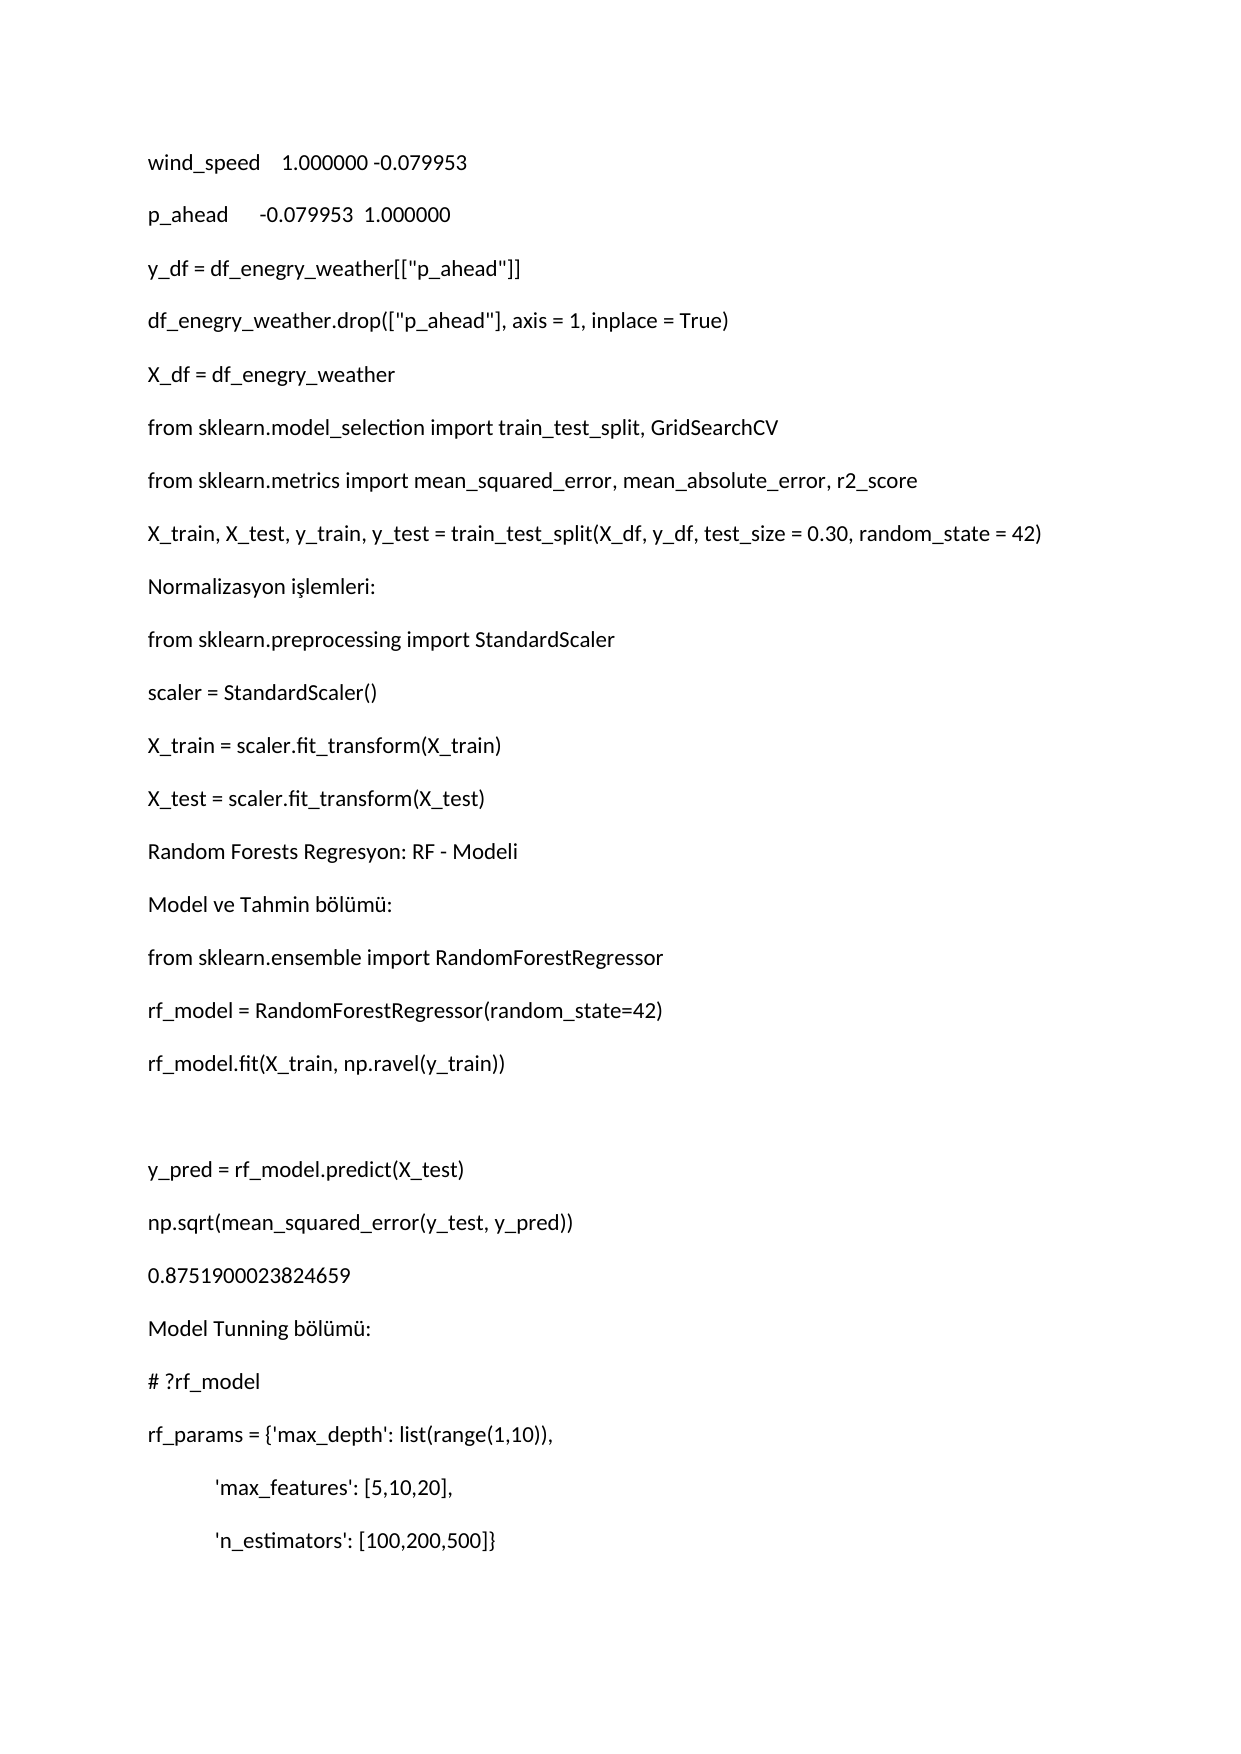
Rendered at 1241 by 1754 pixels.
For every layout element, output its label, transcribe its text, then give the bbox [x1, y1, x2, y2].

text from sklearn.model_selection import train_test_split, GridSearchCV [148, 413, 1093, 441]
text np.sqrt(mean_squared_error(y_test, y_pred)) [148, 1208, 1093, 1236]
text scaler = StandardScaler() [148, 678, 1093, 706]
text from sklearn.ensemble import RandomForestRegressor [148, 943, 1093, 971]
text from sklearn.preprocessing import StandardScaler [148, 625, 1093, 653]
text X_df = df_enegry_weather [148, 360, 1093, 388]
text y_df = df_enegry_weather[["p_ahead"]] [148, 254, 1093, 282]
text rf_model.fit(X_train, np.ravel(y_train)) [148, 1049, 1093, 1077]
text Normalizasyon işlemleri: [148, 572, 1093, 600]
text y_pred = rf_model.predict(X_test) [148, 1155, 1093, 1183]
text wind_speed 1.000000 -0.079953 [148, 148, 1093, 176]
text Model ve Tahmin bölümü: [148, 890, 1093, 918]
text X_test = scaler.fit_transform(X_test) [148, 784, 1093, 812]
text from sklearn.metrics import mean_squared_error, mean_absolute_error, r2_score [148, 466, 1093, 494]
text p_ahead -0.079953 1.000000 [148, 201, 1093, 229]
text X_train, X_test, y_train, y_test = train_test_split(X_df, y_df, test_size = 0.30, random_state = 42) [148, 519, 1093, 547]
text rf_params = {'max_depth': list(range(1,10)), [148, 1420, 1093, 1448]
text rf_model = RandomForestRegressor(random_state=42) [148, 996, 1093, 1024]
text Random Forests Regresyon: RF - Modeli [148, 837, 1093, 865]
text Model Tunning bölümü: [148, 1314, 1093, 1342]
text 'n_estimators': [100,200,500]} [148, 1526, 1093, 1554]
text X_train = scaler.fit_transform(X_train) [148, 731, 1093, 759]
text 'max_features': [5,10,20], [148, 1473, 1093, 1501]
text df_enegry_weather.drop(["p_ahead"], axis = 1, inplace = True) [148, 307, 1093, 335]
text 0.8751900023824659 [148, 1261, 1093, 1289]
text # ?rf_model [148, 1367, 1093, 1395]
